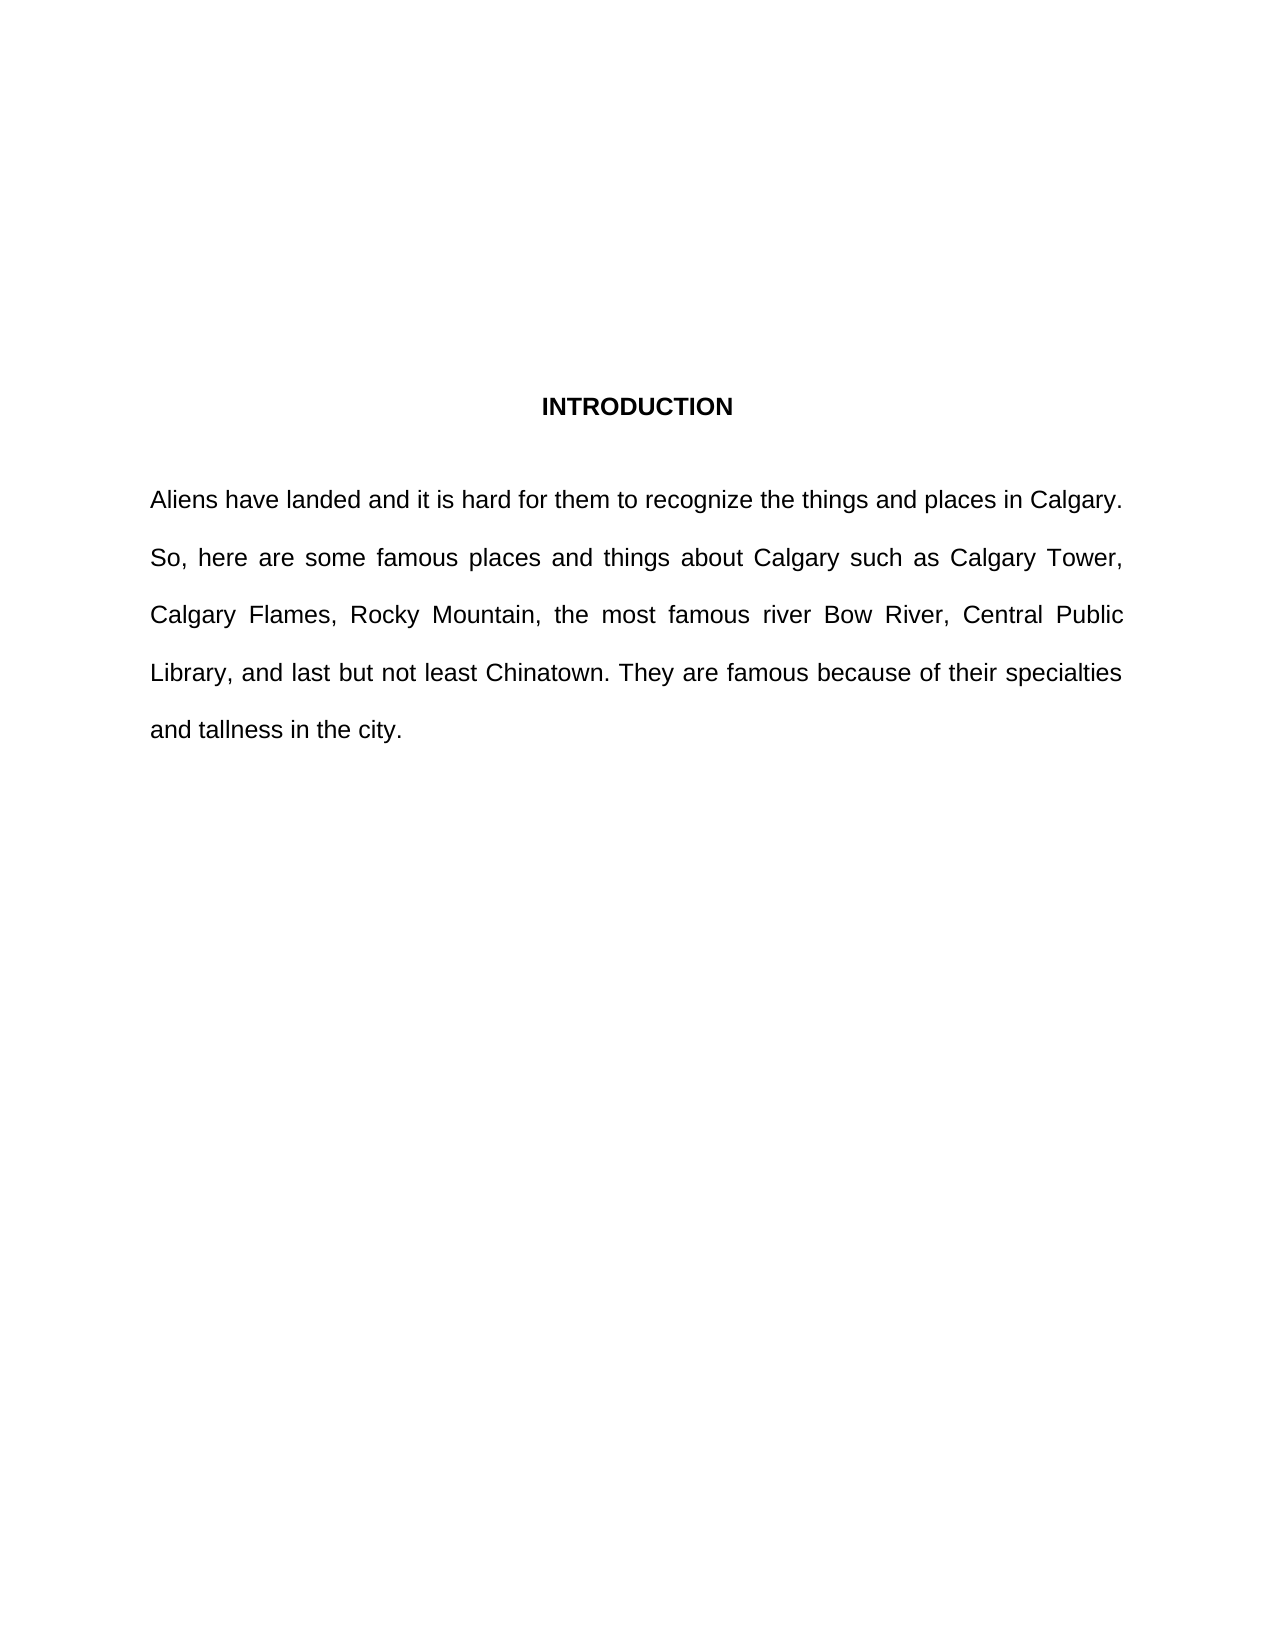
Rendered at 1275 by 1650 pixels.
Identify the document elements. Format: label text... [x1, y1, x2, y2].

text INTRODUCTION [150, 392, 1125, 420]
text Aliens have landed and it is hard for them to recognize the things and places in Calgary. So, here are some famous places and things about Calgary such as Calgary Tower, Calgary Flames, Rocky Mountain, the most famous river Bow River, Central Public Library, and last but not least Chinatown. They are famous because of their specialties and tallness in the city. [150, 485, 1125, 744]
